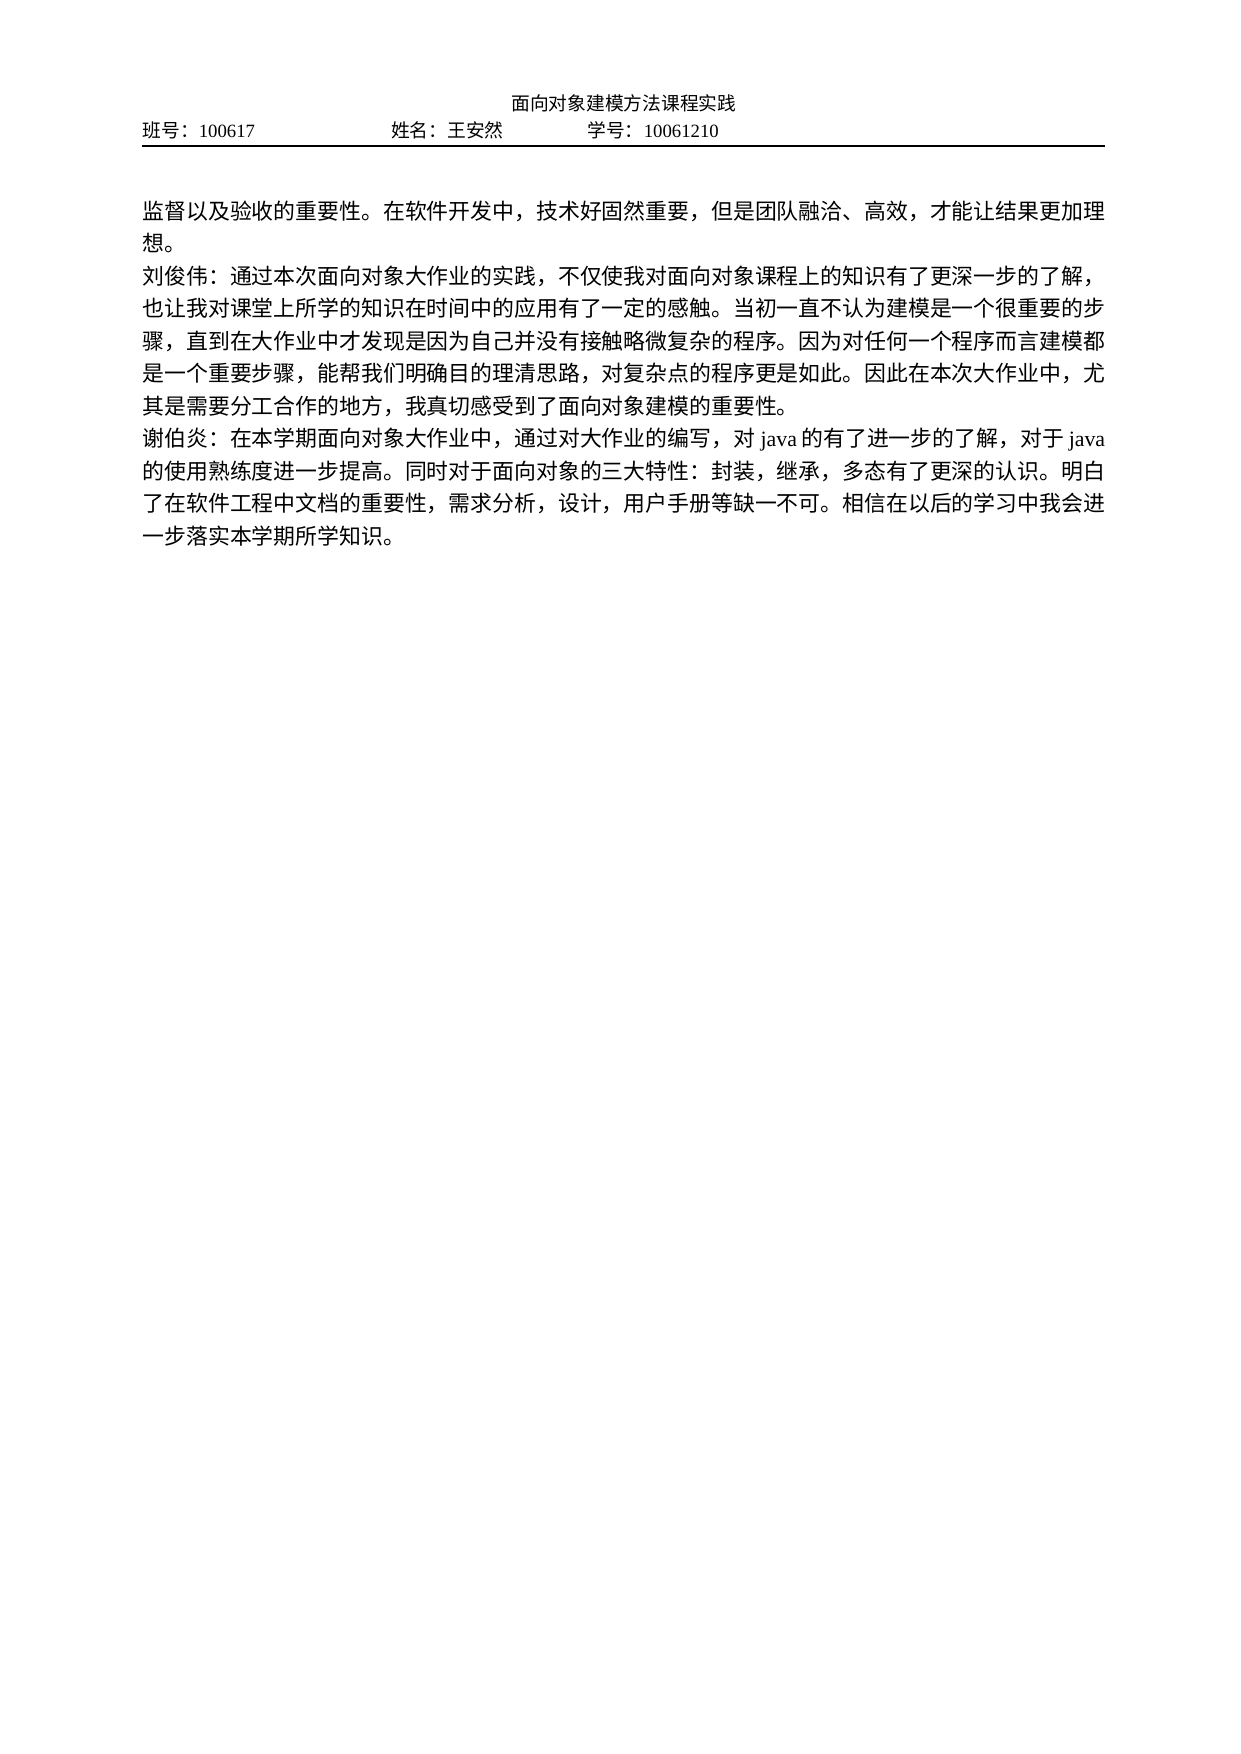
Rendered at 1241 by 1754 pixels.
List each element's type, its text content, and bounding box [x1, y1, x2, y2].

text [142, 193, 1105, 258]
text 刘俊伟：通过本次面向对象大作业的实践，不仅使我对面向对象课程上的知识有了更深一步的了解，也让我对课堂上所学的知识在时间中的应用有了一定的感触。当初一直不认为建模是一个很重要的步骤，直到在大作业中才发现是因为自己并没有接触略微复杂的程序。因为对任何一个程序而言建模都是一个重要步骤，能帮我们明确目的理清思路，对复杂点的程序更是如此。因此在本次大作业中，尤其是需要分工合作的地方，我真切感受到了面向对象建模的重要性。 [142, 258, 1105, 421]
text 谢伯炎：在本学期面向对象大作业中，通过对大作业的编写，对java的有了进一步的了解，对于java的使用熟练度进一步提高。同时对于面向对象的三大特性：封装，继承，多态有了更深的认识。明白了在软件工程中文档的重要性，需求分析，设计，用户手册等缺一不可。相信在以后的学习中我会进一步落实本学期所学知识。 [142, 421, 1105, 551]
